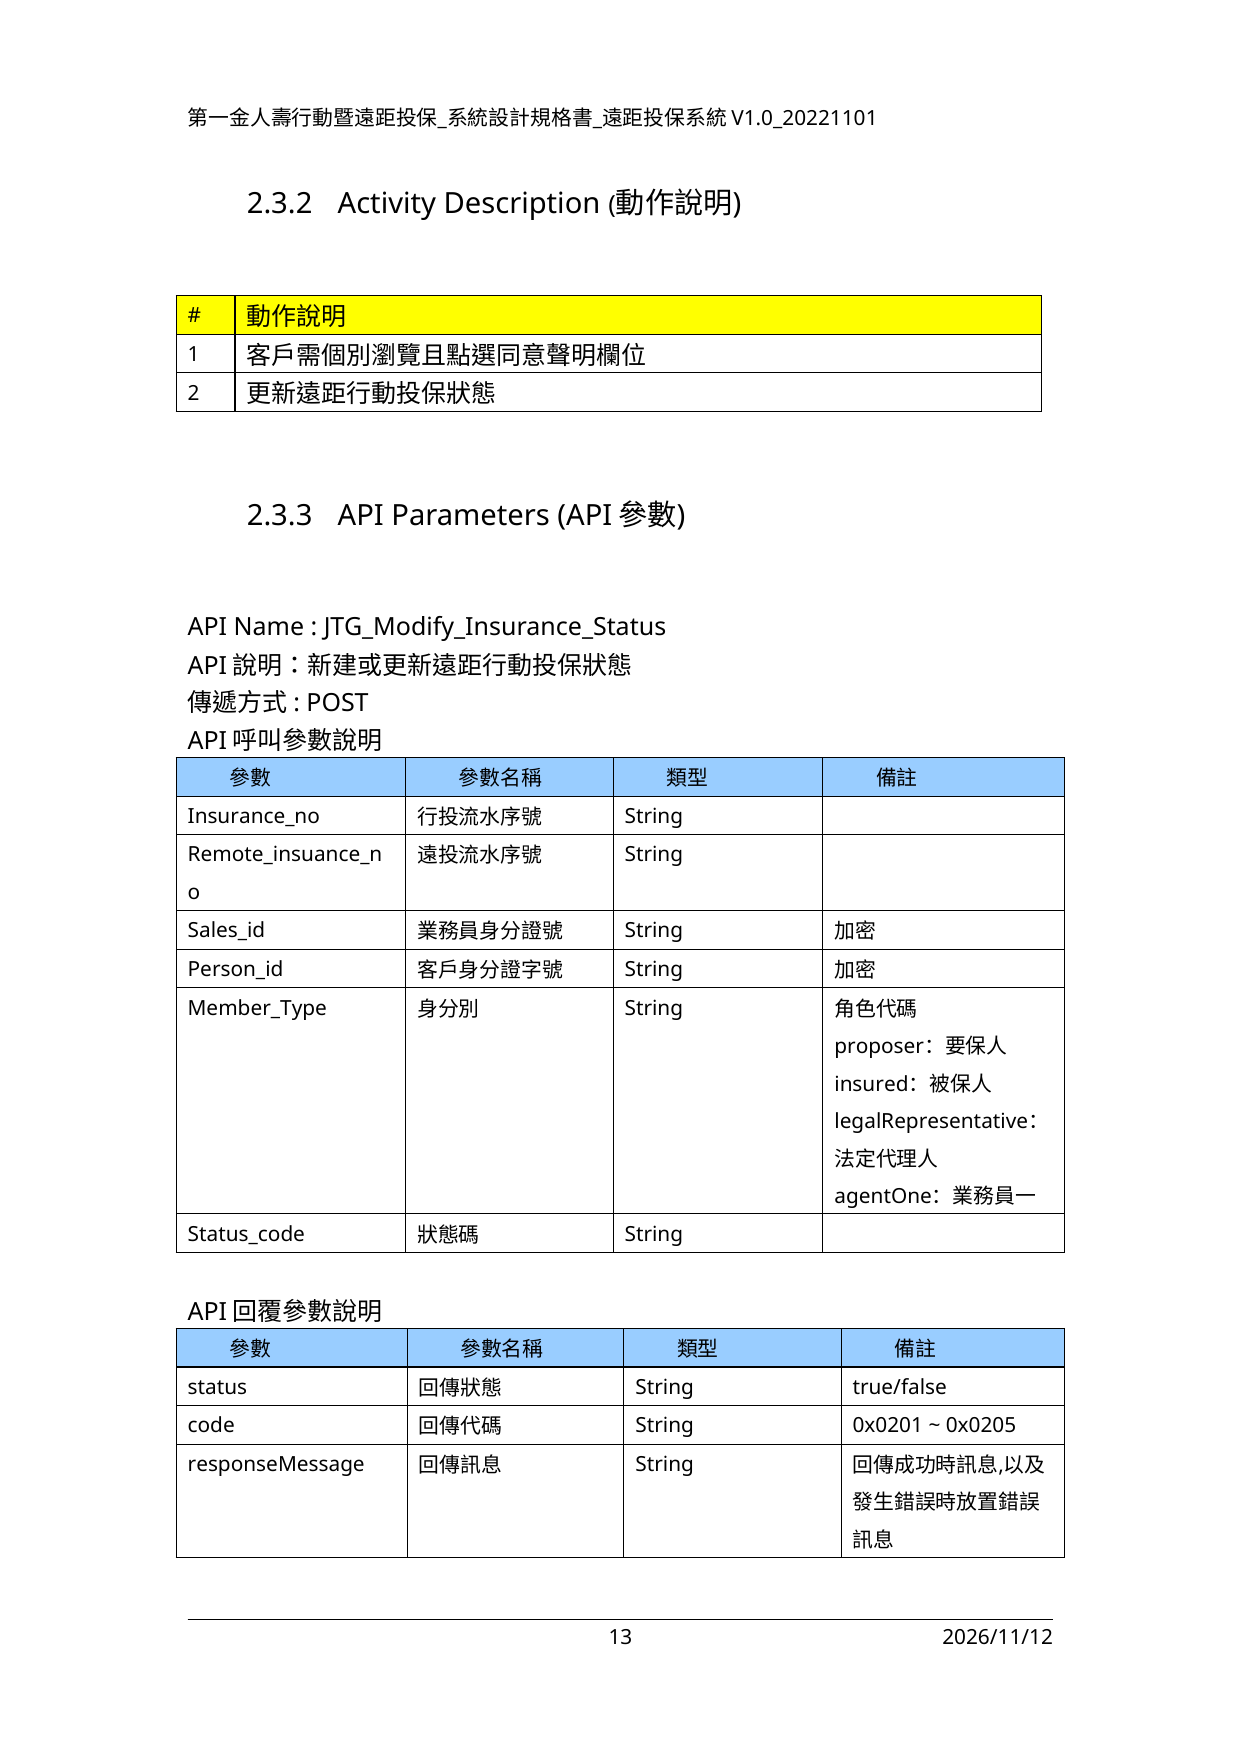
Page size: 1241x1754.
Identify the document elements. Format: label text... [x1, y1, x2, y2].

table_cell 身分別 [406, 988, 613, 1213]
table_cell String [624, 1368, 841, 1405]
table_cell 加密 [823, 911, 1064, 949]
table_cell 客戶身分證字號 [406, 950, 613, 987]
table_cell 回傳成功時訊息,以及發生錯誤時放置錯誤訊息 [842, 1445, 1064, 1557]
table_cell 加密 [823, 950, 1064, 987]
table_cell 遠投流水序號 [406, 835, 613, 910]
table_cell String [624, 1445, 841, 1557]
text API回覆參數說明 [187, 1290, 1053, 1328]
table_header # [177, 296, 234, 334]
table_cell [823, 835, 1064, 910]
table_cell 回傳訊息 [408, 1445, 623, 1557]
table_cell 狀態碼 [406, 1214, 613, 1252]
table_header 備註 [823, 758, 1064, 796]
table_cell 回傳代碼 [408, 1406, 623, 1443]
table_header 參數名稱 [406, 758, 613, 796]
table_cell String [614, 797, 822, 834]
table_cell 2 [177, 373, 234, 411]
table_cell true/false [842, 1368, 1064, 1405]
table_cell String [614, 950, 822, 987]
table_header 動作說明 [236, 296, 1041, 334]
table_cell Insurance_no [177, 797, 405, 834]
table_header 類型 [614, 758, 822, 796]
table_cell Member_Type [177, 988, 405, 1213]
table_header 備註 [842, 1329, 1064, 1366]
table_cell String [614, 911, 822, 949]
text API說明：新建或更新遠距行動投保狀態 [187, 644, 1053, 682]
subtitle API Parameters (API參數) [247, 476, 1028, 551]
table_cell Person_id [177, 950, 405, 987]
table_cell 更新遠距行動投保狀態 [236, 373, 1041, 411]
table_cell 行投流水序號 [406, 797, 613, 834]
table_cell 回傳狀態 [408, 1368, 623, 1405]
table_cell [823, 1214, 1064, 1252]
table_cell Sales_id [177, 911, 405, 949]
table_cell code [177, 1406, 407, 1443]
text 傳遞方式 : POST [187, 682, 1053, 719]
table_cell Status_code [177, 1214, 405, 1252]
table_cell String [614, 988, 822, 1213]
table_header 參數名稱 [408, 1329, 623, 1366]
table_cell [823, 797, 1064, 834]
table_header 參數 [177, 1329, 407, 1366]
table_cell status [177, 1368, 407, 1405]
table_cell String [614, 1214, 822, 1252]
subtitle Activity Description (動作說明) [247, 164, 1028, 239]
table_cell responseMessage [177, 1445, 407, 1557]
text API Name : JTG_Modify_Insurance_Status [187, 607, 1053, 644]
table_header 類型 [624, 1329, 841, 1366]
text API呼叫參數說明 [187, 719, 1053, 757]
table_cell 客戶需個別瀏覽且點選同意聲明欄位 [236, 335, 1041, 372]
table_cell 1 [177, 335, 234, 372]
table_cell 業務員身分證號 [406, 911, 613, 949]
table_cell 角色代碼 proposer：要保人 insured：被保人 legalRepresentative：法定代理人 agentOne：業務員一 [823, 988, 1064, 1213]
table_cell 0x0201 ~ 0x0205 [842, 1406, 1064, 1443]
table_cell String [614, 835, 822, 910]
table_header 參數 [177, 758, 405, 796]
table_cell String [624, 1406, 841, 1443]
table_cell Remote_insuance_no [177, 835, 405, 910]
